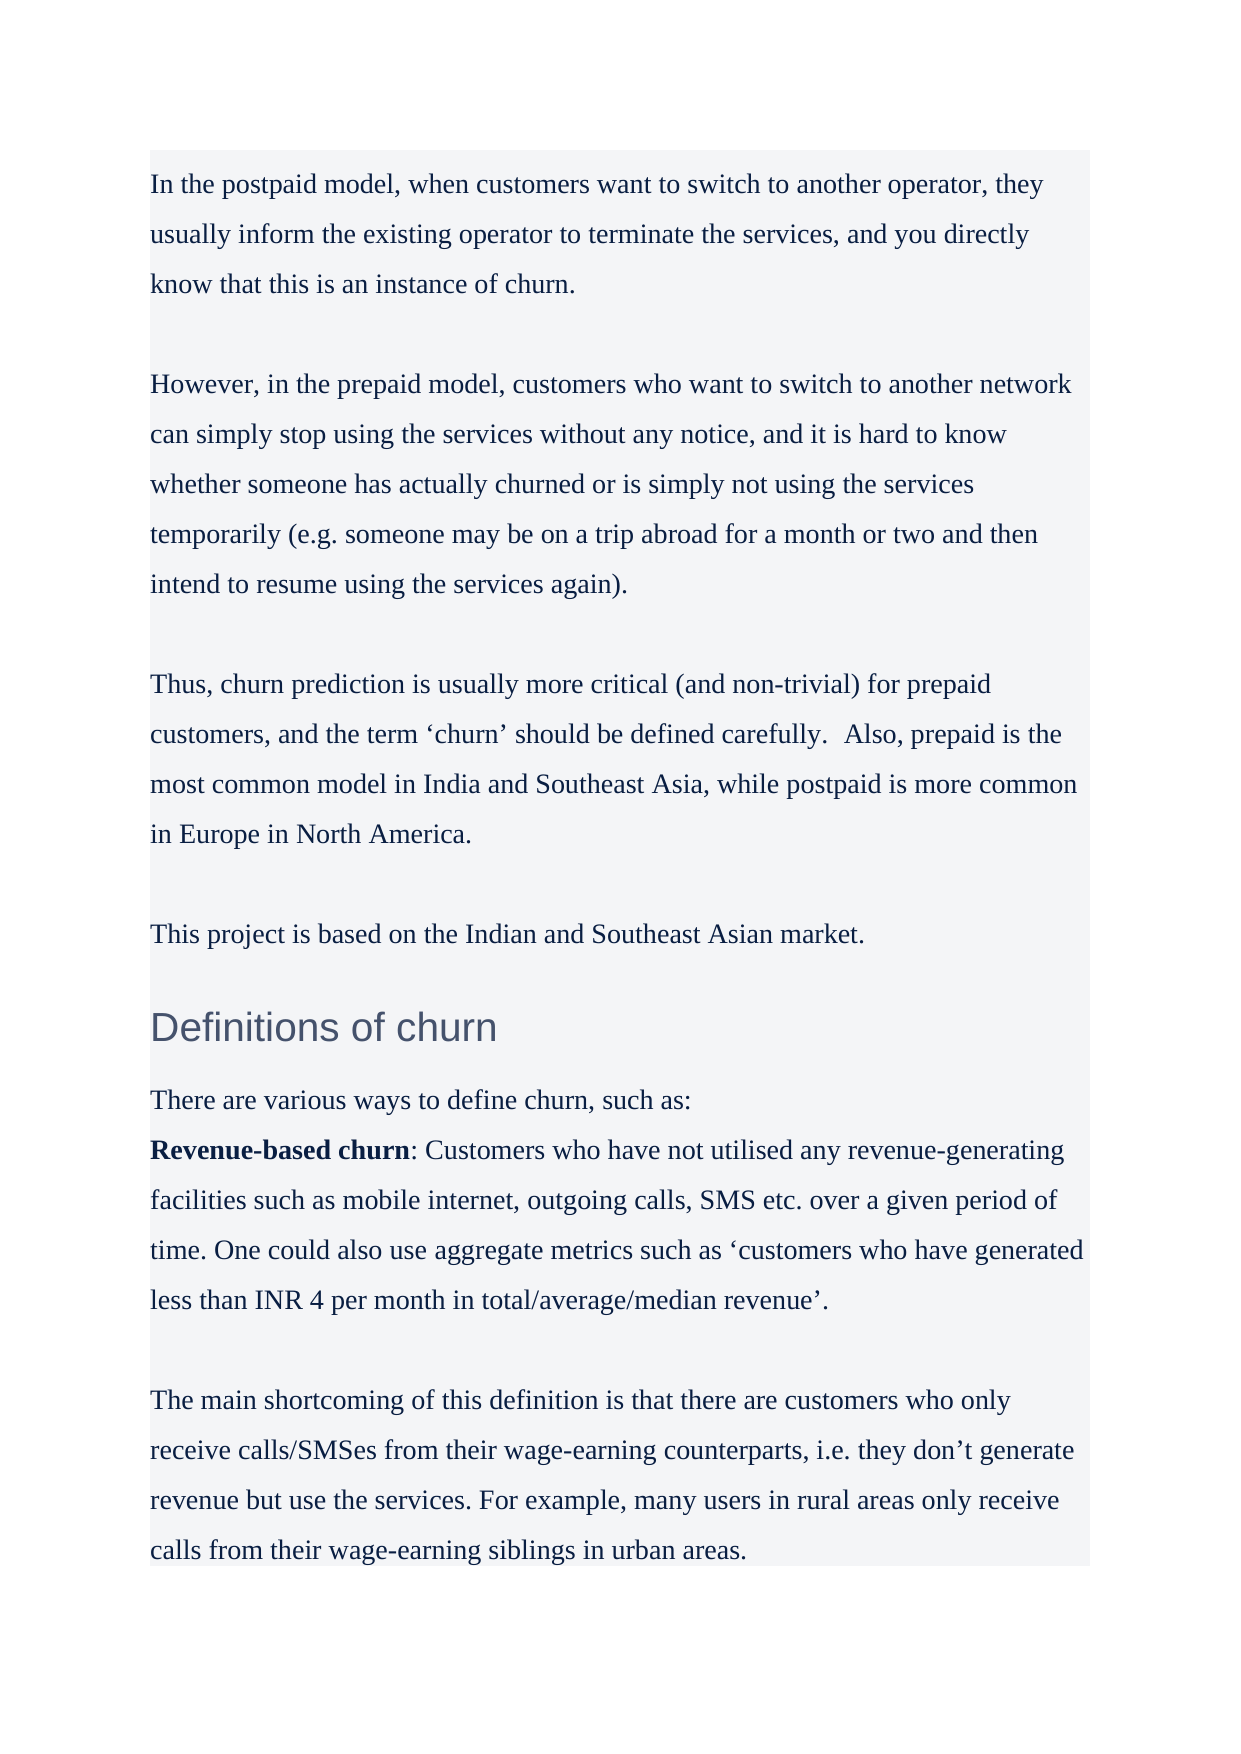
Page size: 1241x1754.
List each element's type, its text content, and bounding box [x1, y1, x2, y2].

text There are various ways to define churn, such as: [150, 1066, 1090, 1116]
text The main shortcoming of this definition is that there are customers who only receive calls/SMSes from their wage-earning counterparts, i.e. they don’t generate revenue but use the services. For example, many users in rural areas only receive calls from their wage-earning siblings in urban areas. [150, 1366, 1090, 1566]
text In the postpaid model, when customers want to switch to another operator, they usually inform the existing operator to terminate the services, and you directly know that this is an instance of churn. [150, 150, 1090, 300]
text Definitions of churn [150, 1000, 1090, 1050]
text Revenue-based churn: Customers who have not utilised any revenue-generating facilities such as mobile internet, outgoing calls, SMS etc. over a given period of time. One could also use aggregate metrics such as ‘customers who have generated less than INR 4 per month in total/average/median revenue’. [150, 1116, 1090, 1316]
text However, in the prepaid model, customers who want to switch to another network can simply stop using the services without any notice, and it is hard to know whether someone has actually churned or is simply not using the services temporarily (e.g. someone may be on a trip abroad for a month or two and then intend to resume using the services again). [150, 350, 1090, 600]
text This project is based on the Indian and Southeast Asian market. [150, 900, 1090, 950]
text Thus, churn prediction is usually more critical (and non-trivial) for prepaid customers, and the term ‘churn’ should be defined carefully. Also, prepaid is the most common model in India and Southeast Asia, while postpaid is more common in Europe in North America. [150, 650, 1090, 850]
